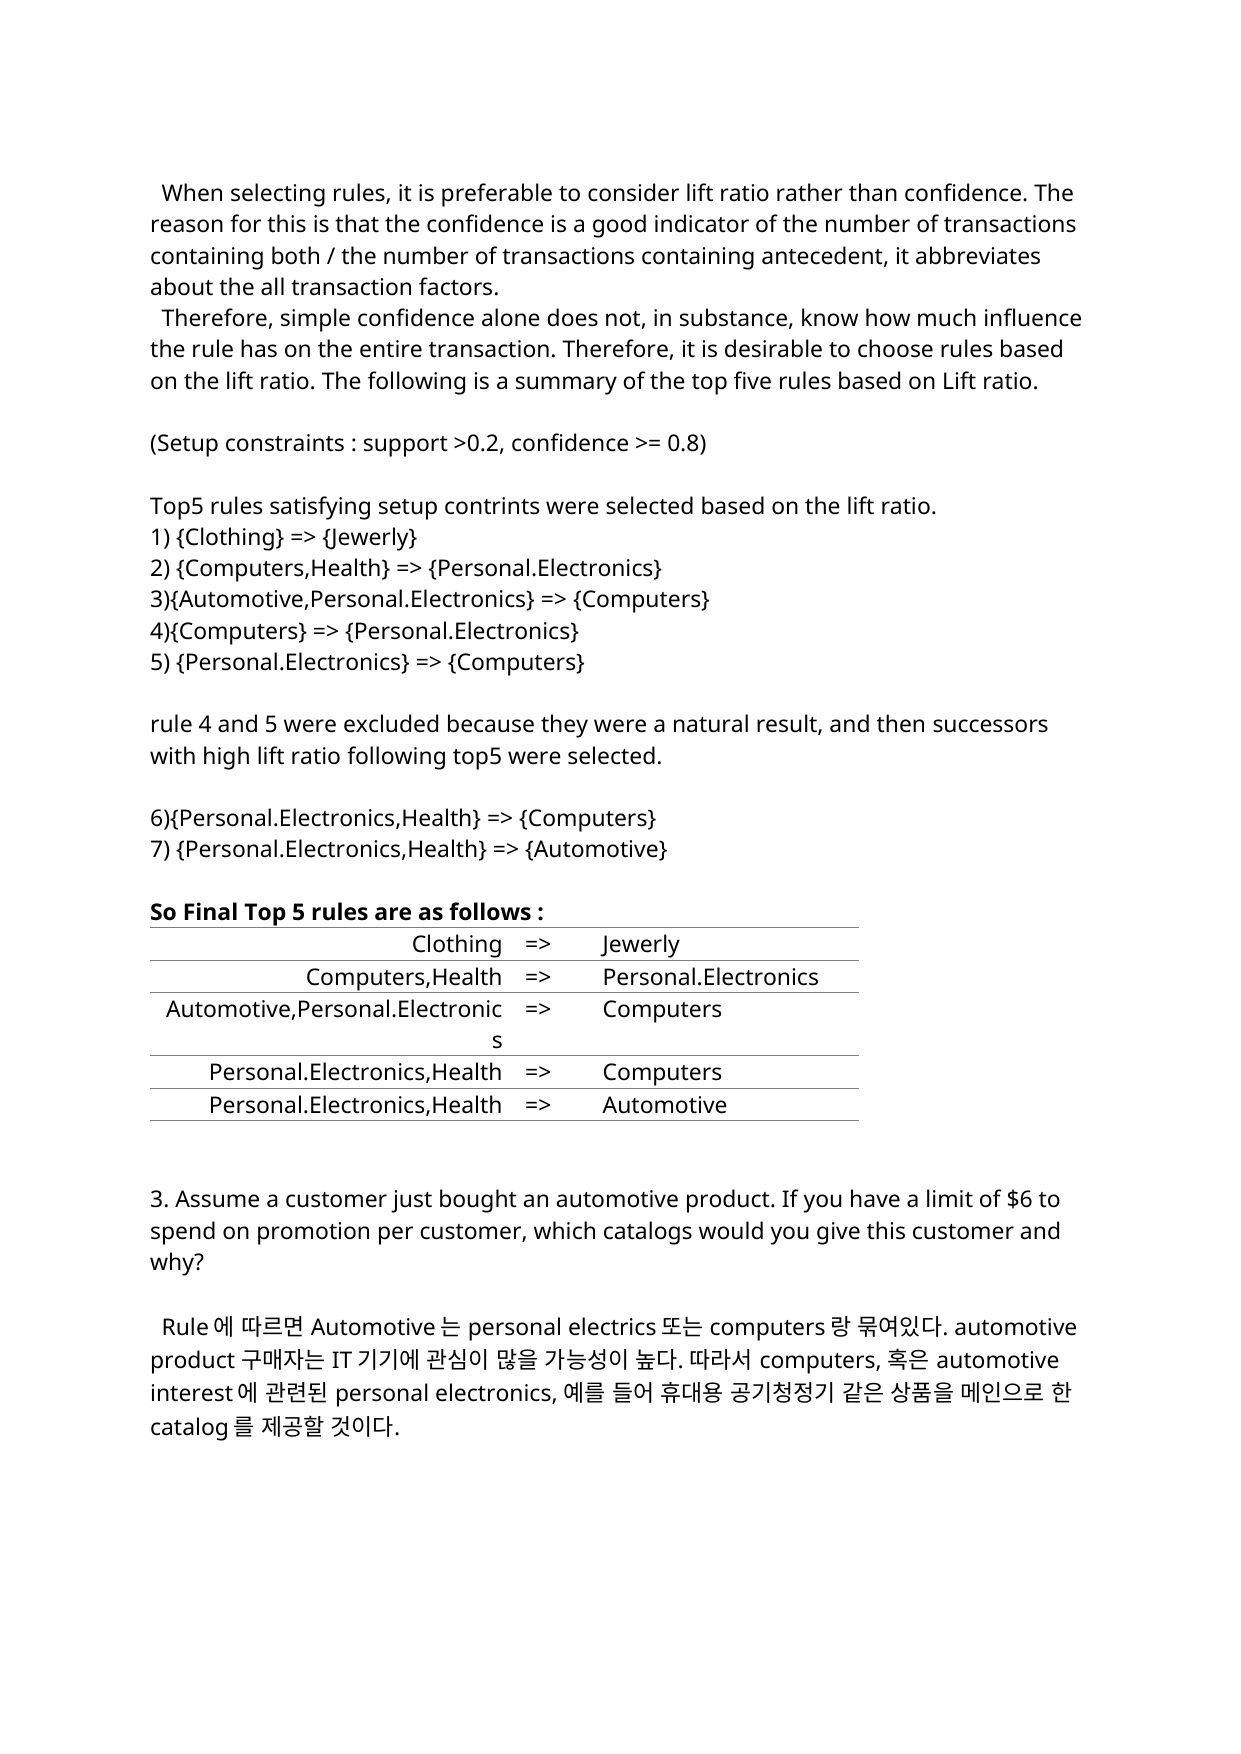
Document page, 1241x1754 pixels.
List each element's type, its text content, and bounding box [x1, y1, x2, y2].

table_cell Automotive [591, 1089, 859, 1120]
table_cell Computers,Health [150, 961, 514, 992]
table_cell => [514, 961, 591, 992]
table_cell Computers [591, 1056, 859, 1088]
text Rule에 따르면 Automotive는 personal electrics또는 computers랑 묶여있다. automotive product 구매자는 IT기기에 관심이 많을 가능성이 높다. 따라서 computers, 혹은 automotive interest에 관련된 personal electronics, 예를 들어 휴대용 공기청정기 같은 상품을 메인으로 한 catalog를 제공할 것이다. [150, 1308, 1090, 1442]
text (Setup constraints : support >0.2, confidence >= 0.8) [150, 427, 1090, 458]
text So Final Top 5 rules are as follows : [150, 896, 1090, 927]
table_cell Personal.Electronics [591, 961, 859, 992]
table_header Jewerly [591, 928, 859, 959]
table_header => [514, 928, 591, 959]
table_cell Personal.Electronics,Health [150, 1089, 514, 1120]
table_cell Automotive,Personal.Electronics [150, 993, 514, 1055]
text Top5 rules satisfying setup contrints were selected based on the lift ratio. 1) {Clothing} => {Jewerly} 2) {Computers,Health} => {Personal.Electronics} 3){Automotive,Personal.Electronics} => {Computers} 4){Computers} => {Personal.Electronics} 5) {Personal.Electronics} => {Computers} rule 4 and 5 were excluded because they were a natural result, and then successors with high lift ratio following top5 were selected. 6){Personal.Electronics,Health} => {Computers} 7) {Personal.Electronics,Health} => {Automotive} [150, 490, 1090, 865]
table_cell => [514, 1056, 591, 1088]
table_header Clothing [150, 928, 514, 959]
text Therefore, simple confidence alone does not, in substance, know how much influence the rule has on the entire transaction. Therefore, it is desirable to choose rules based on the lift ratio. The following is a summary of the top five rules based on Lift ratio. [150, 302, 1090, 396]
table_cell => [514, 1089, 591, 1120]
text When selecting rules, it is preferable to consider lift ratio rather than confidence. The reason for this is that the confidence is a good indicator of the number of transactions containing both / the number of transactions containing antecedent, it abbreviates about the all transaction factors. [150, 177, 1090, 302]
text 3. Assume a customer just bought an automotive product. If you have a limit of $6 to spend on promotion per customer, which catalogs would you give this customer and why? [150, 1183, 1090, 1277]
table_cell Computers [591, 993, 859, 1055]
table_cell => [514, 993, 591, 1055]
table_cell Personal.Electronics,Health [150, 1056, 514, 1088]
